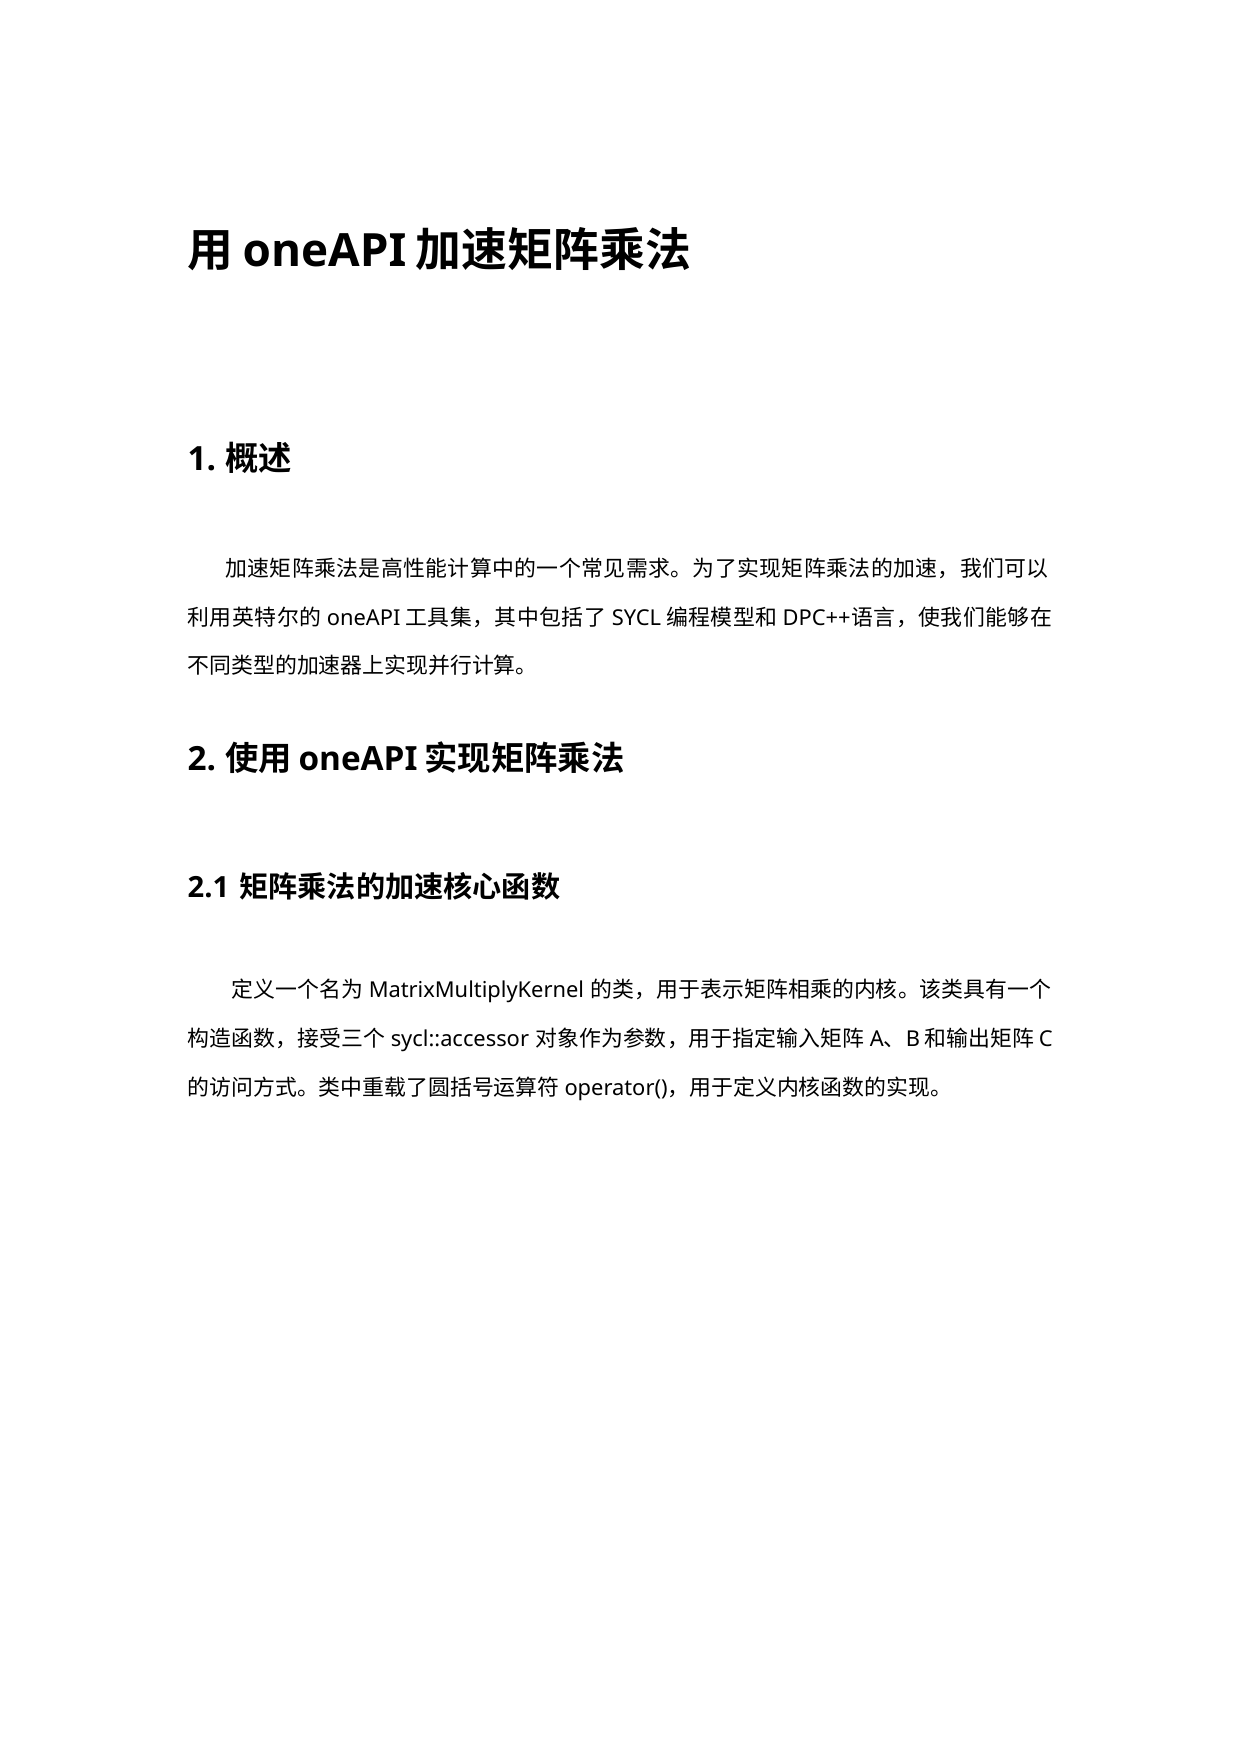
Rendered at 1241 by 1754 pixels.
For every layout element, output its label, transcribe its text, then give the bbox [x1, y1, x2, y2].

subtitle 矩阵乘法的加速核心函数 [187, 853, 1053, 918]
text 加速矩阵乘法是高性能计算中的一个常见需求。为了实现矩阵乘法的加速，我们可以利用英特尔的oneAPI工具集，其中包括了SYCL编程模型和DPC++语言，使我们能够在不同类型的加速器上实现并行计算。 [187, 550, 1053, 680]
text 定义一个名为 MatrixMultiplyKernel 的类，用于表示矩阵相乘的内核。该类具有一个构造函数，接受三个 sycl::accessor 对象作为参数，用于指定输入矩阵A、B和输出矩阵C的访问方式。类中重载了圆括号运算符 operator()，用于定义内核函数的实现。 [187, 972, 1053, 1102]
subtitle 使用oneAPI实现矩阵乘法 [187, 723, 1053, 788]
subtitle 用oneAPI加速矩阵乘法 [187, 197, 1053, 295]
subtitle 概述 [187, 423, 1053, 488]
